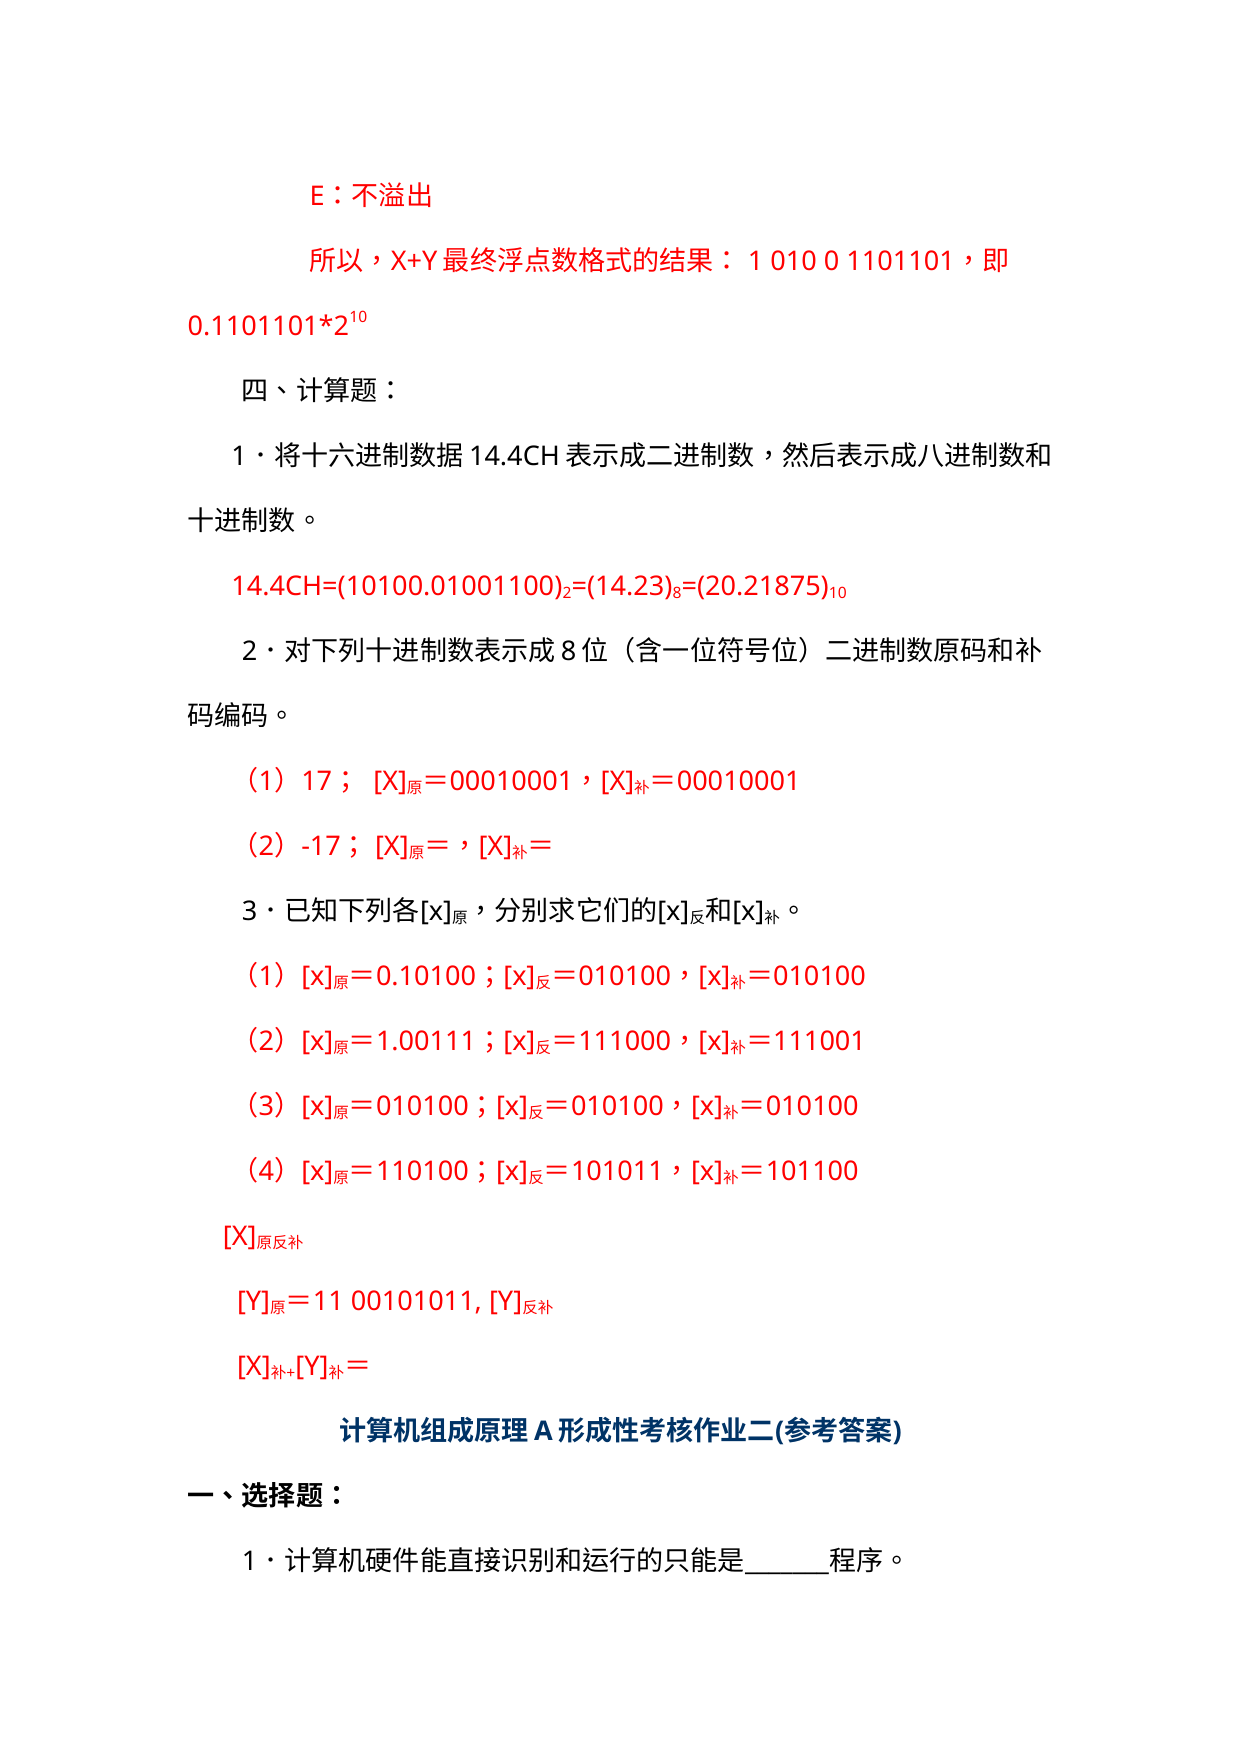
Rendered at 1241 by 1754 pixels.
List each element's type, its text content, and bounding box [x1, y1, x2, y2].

text 所以，X+Y最终浮点数格式的结果： 1 010 0 1101101，即0.1101101*210 [187, 227, 1053, 357]
text （3）[x]原＝010100；[x]反＝010100，[x]补＝010100 [187, 1072, 1053, 1137]
text 一、选择题： [187, 1462, 1053, 1527]
text 1．将十六进制数据14.4CH表示成二进制数，然后表示成八进制数和十进制数。 [187, 422, 1053, 552]
text [X]原反补 [187, 1202, 1053, 1267]
text E：不溢出 [187, 162, 1053, 227]
text [Y]原＝11 00101011, [Y]反补 [187, 1267, 1053, 1332]
text 3．已知下列各[x]原，分别求它们的[x]反和[x]补。 [187, 877, 1053, 942]
text 计算机组成原理A形成性考核作业二(参考答案) [187, 1397, 1053, 1462]
text 1．计算机硬件能直接识别和运行的只能是_______程序。 [187, 1527, 1053, 1592]
text （2）-17； [X]原＝，[X]补＝ [187, 812, 1053, 877]
text [X]补+[Y]补＝ [187, 1332, 1053, 1397]
text 2．对下列十进制数表示成8位（含一位符号位）二进制数原码和补码编码。 [187, 617, 1053, 747]
text （1）[x]原＝0.10100；[x]反＝010100，[x]补＝010100 [187, 942, 1053, 1007]
text （2）[x]原＝1.00111；[x]反＝111000，[x]补＝111001 [187, 1007, 1053, 1072]
text （4）[x]原＝110100；[x]反＝101011，[x]补＝101100 [187, 1137, 1053, 1202]
text （1）17； [X]原＝00010001，[X]补＝00010001 [187, 747, 1053, 812]
text 14.4CH=(10100.01001100)2=(14.23)8=(20.21875)10 [187, 552, 1053, 617]
text 四、计算题： [187, 357, 1053, 422]
